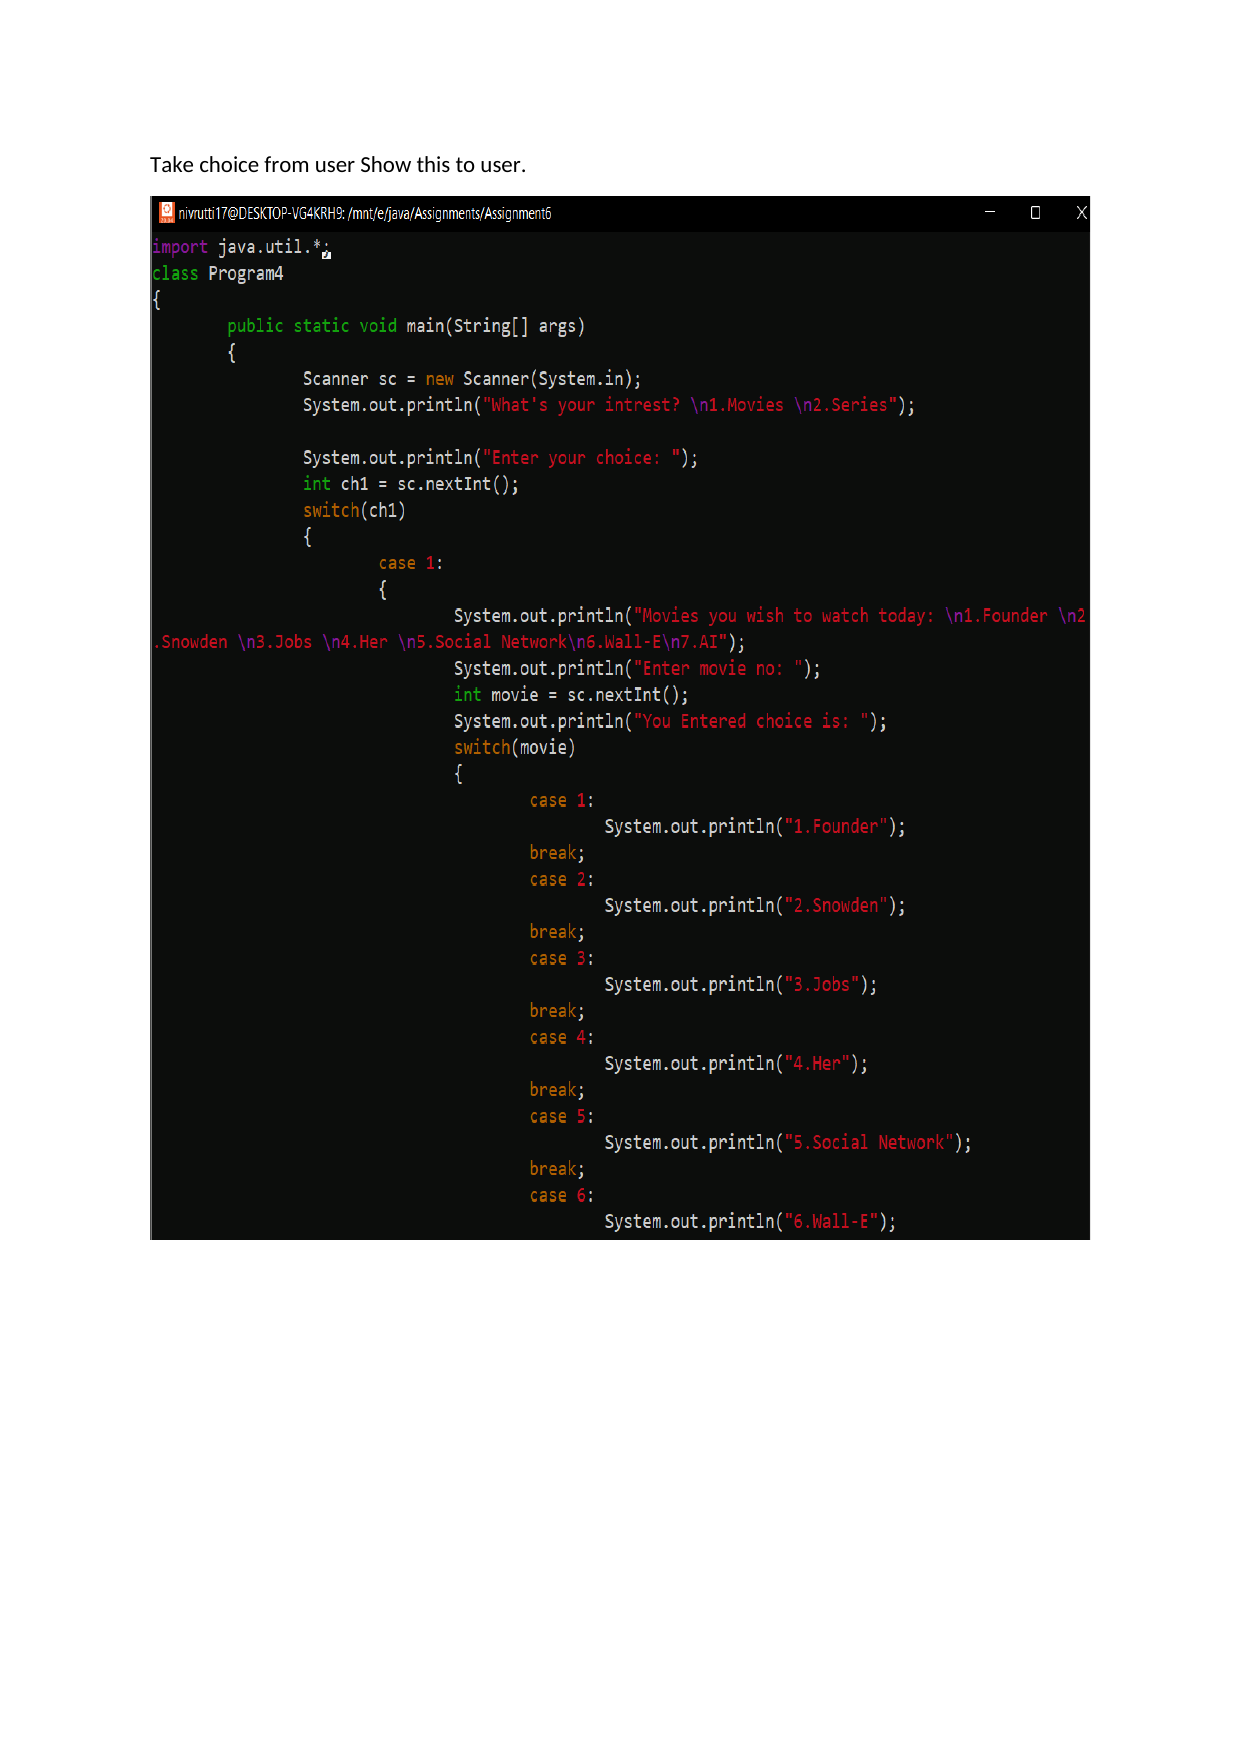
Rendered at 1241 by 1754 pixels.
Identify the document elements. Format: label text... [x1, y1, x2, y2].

picture [150, 196, 1091, 1240]
text Take choice from user Show this to user. [150, 150, 1090, 178]
